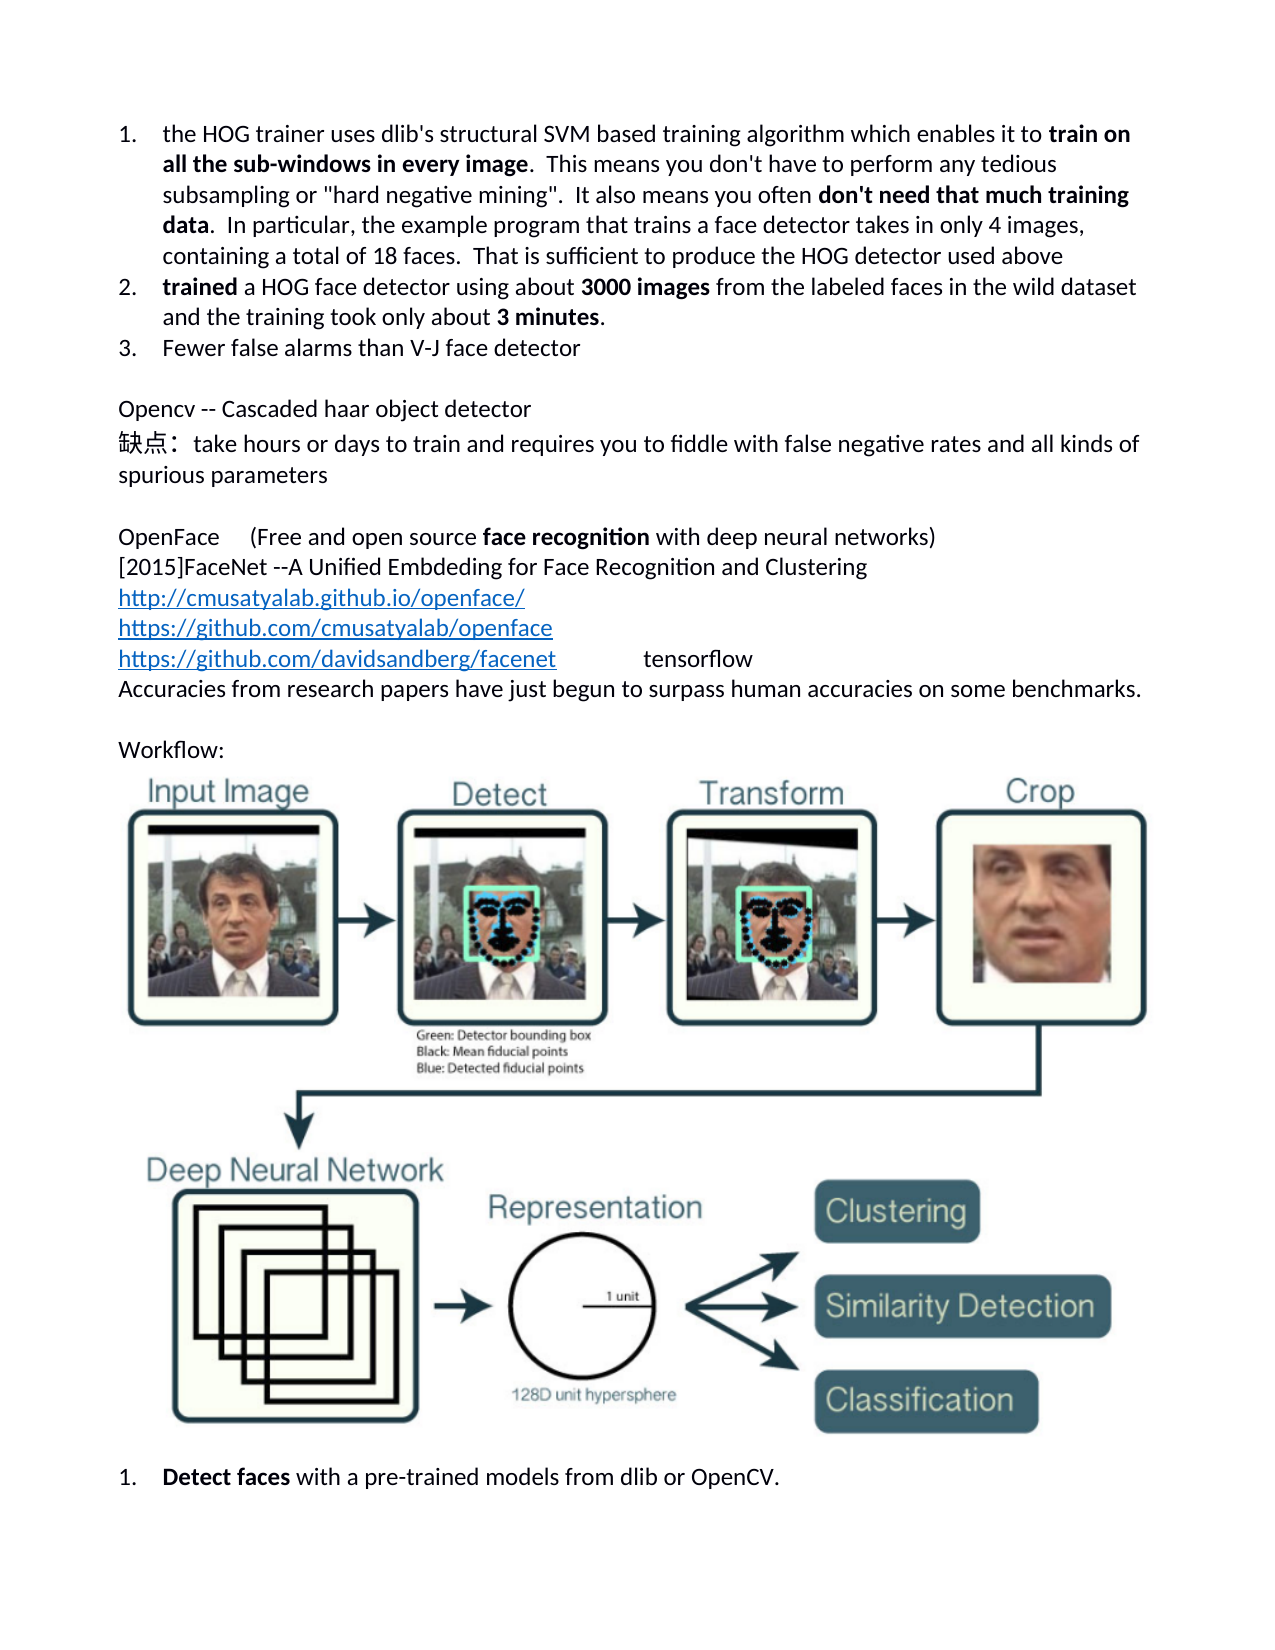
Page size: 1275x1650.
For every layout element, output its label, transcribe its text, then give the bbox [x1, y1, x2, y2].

list Detect faces with a pre-trained models from dlib or OpenCV. [118, 1462, 1157, 1492]
text https://github.com/davidsandberg/facenet tensorflow [118, 643, 1157, 673]
picture [118, 764, 1156, 1443]
list the HOG trainer uses dlib's structural SVM based training algorithm which enables it to train on all the sub-windows in every image. This means you don't have to perform any tedious subsampling or "hard negative mining". It also means you often don't need that much training data. In particular, the example program that trains a face detector takes in only 4 images, containing a total of 18 faces. That is sufficient to produce the HOG detector used above [118, 118, 1157, 271]
text Opencv -- Cascaded haar object detector [118, 393, 1157, 423]
text https://github.com/cmusatyalab/openface [118, 612, 1157, 643]
text Accuracies from research papers have just begun to surpass human accuracies on some benchmarks. [118, 673, 1157, 704]
text [2015]FaceNet --A Unified Embdeding for Face Recognition and Clustering [118, 551, 1157, 582]
text http://cmusatyalab.github.io/openface/ [118, 582, 1157, 612]
text OpenFace (Free and open source face recognition with deep neural networks) [118, 521, 1157, 551]
text 缺点：take hours or days to train and requires you to fiddle with false negative rates and all kinds of spurious parameters [118, 423, 1157, 490]
text Workflow: [118, 734, 1157, 765]
list Fewer false alarms than V-J face detector [118, 332, 1157, 362]
list trained a HOG face detector using about 3000 images from the labeled faces in the wild dataset and the training took only about 3 minutes. [118, 271, 1157, 332]
